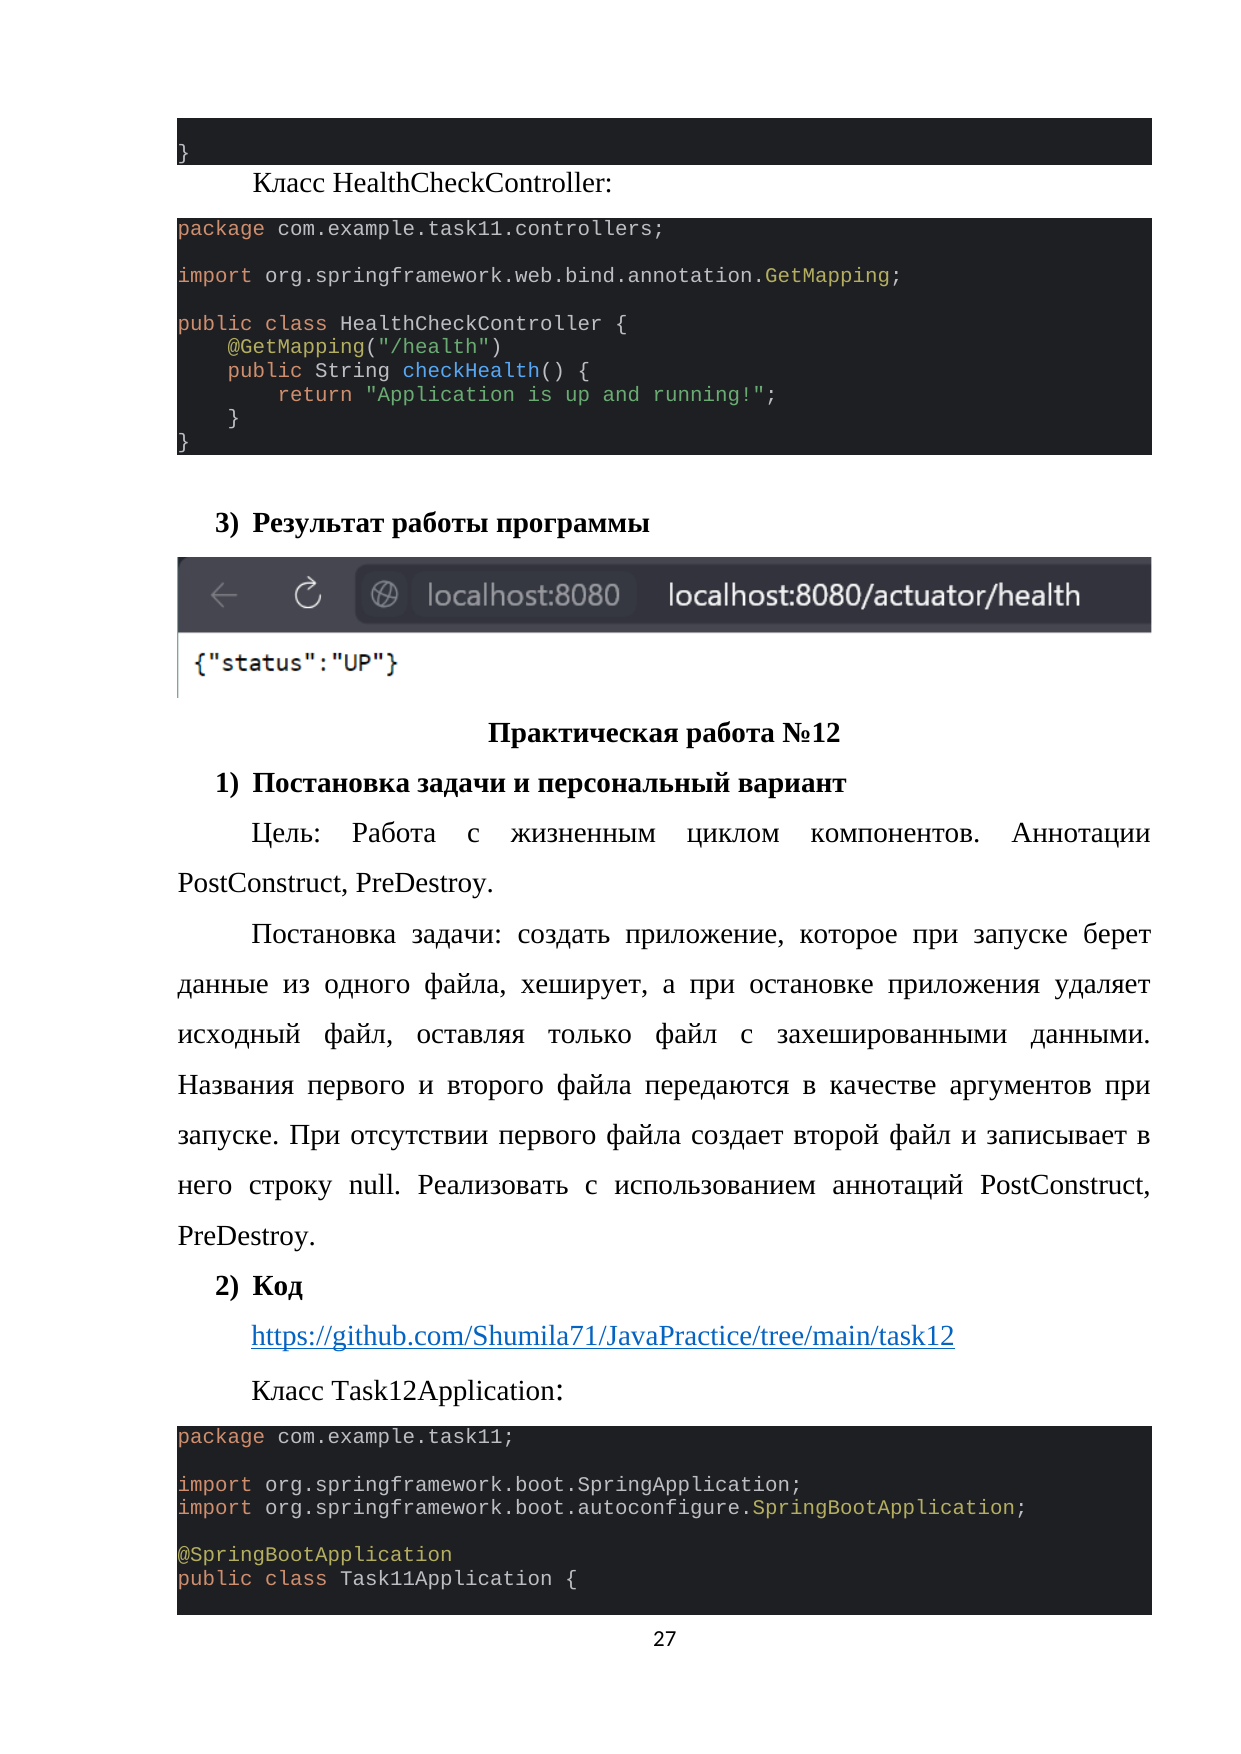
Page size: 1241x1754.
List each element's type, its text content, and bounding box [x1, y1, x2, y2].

text Класс Task12Application: [177, 1369, 1152, 1407]
text https://github.com/Shumila71/JavaPractice/tree/main/task12 [177, 1318, 1152, 1352]
text Постановка задачи: cоздать приложение, которое при запуске берет данные из одного файла, хеширует, а при остановке приложения удаляет исходный файл, оставляя только файл с захешированными данными. Названия первого и второго файла передаются в качестве аргументов при запуске. При отсутствии первого файла создает второй файл и записывает в него строку null. Реализовать с использованием аннотаций PostConstruct, PreDestroy. [177, 916, 1152, 1251]
picture [177, 557, 1152, 698]
list Класс HealthCheckController: [252, 165, 1152, 199]
list Результат работы программы [215, 505, 1152, 538]
text Цель: Работа с жизненным циклом компонентов. Аннотации PostConstruct, PreDestroy. [177, 815, 1152, 899]
list Код [215, 1268, 1152, 1302]
list Постановка задачи и персональный вариант [215, 765, 1152, 798]
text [177, 118, 1152, 165]
text package com.example.task11.controllers; import org.springframework.web.bind.annotation.GetMapping; public class HealthCheckController { @GetMapping("/health") public String checkHealth() { return "Application is up and running!"; } } [177, 218, 1152, 455]
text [177, 1426, 1152, 1615]
text Практическая работа №12 [177, 715, 1152, 748]
